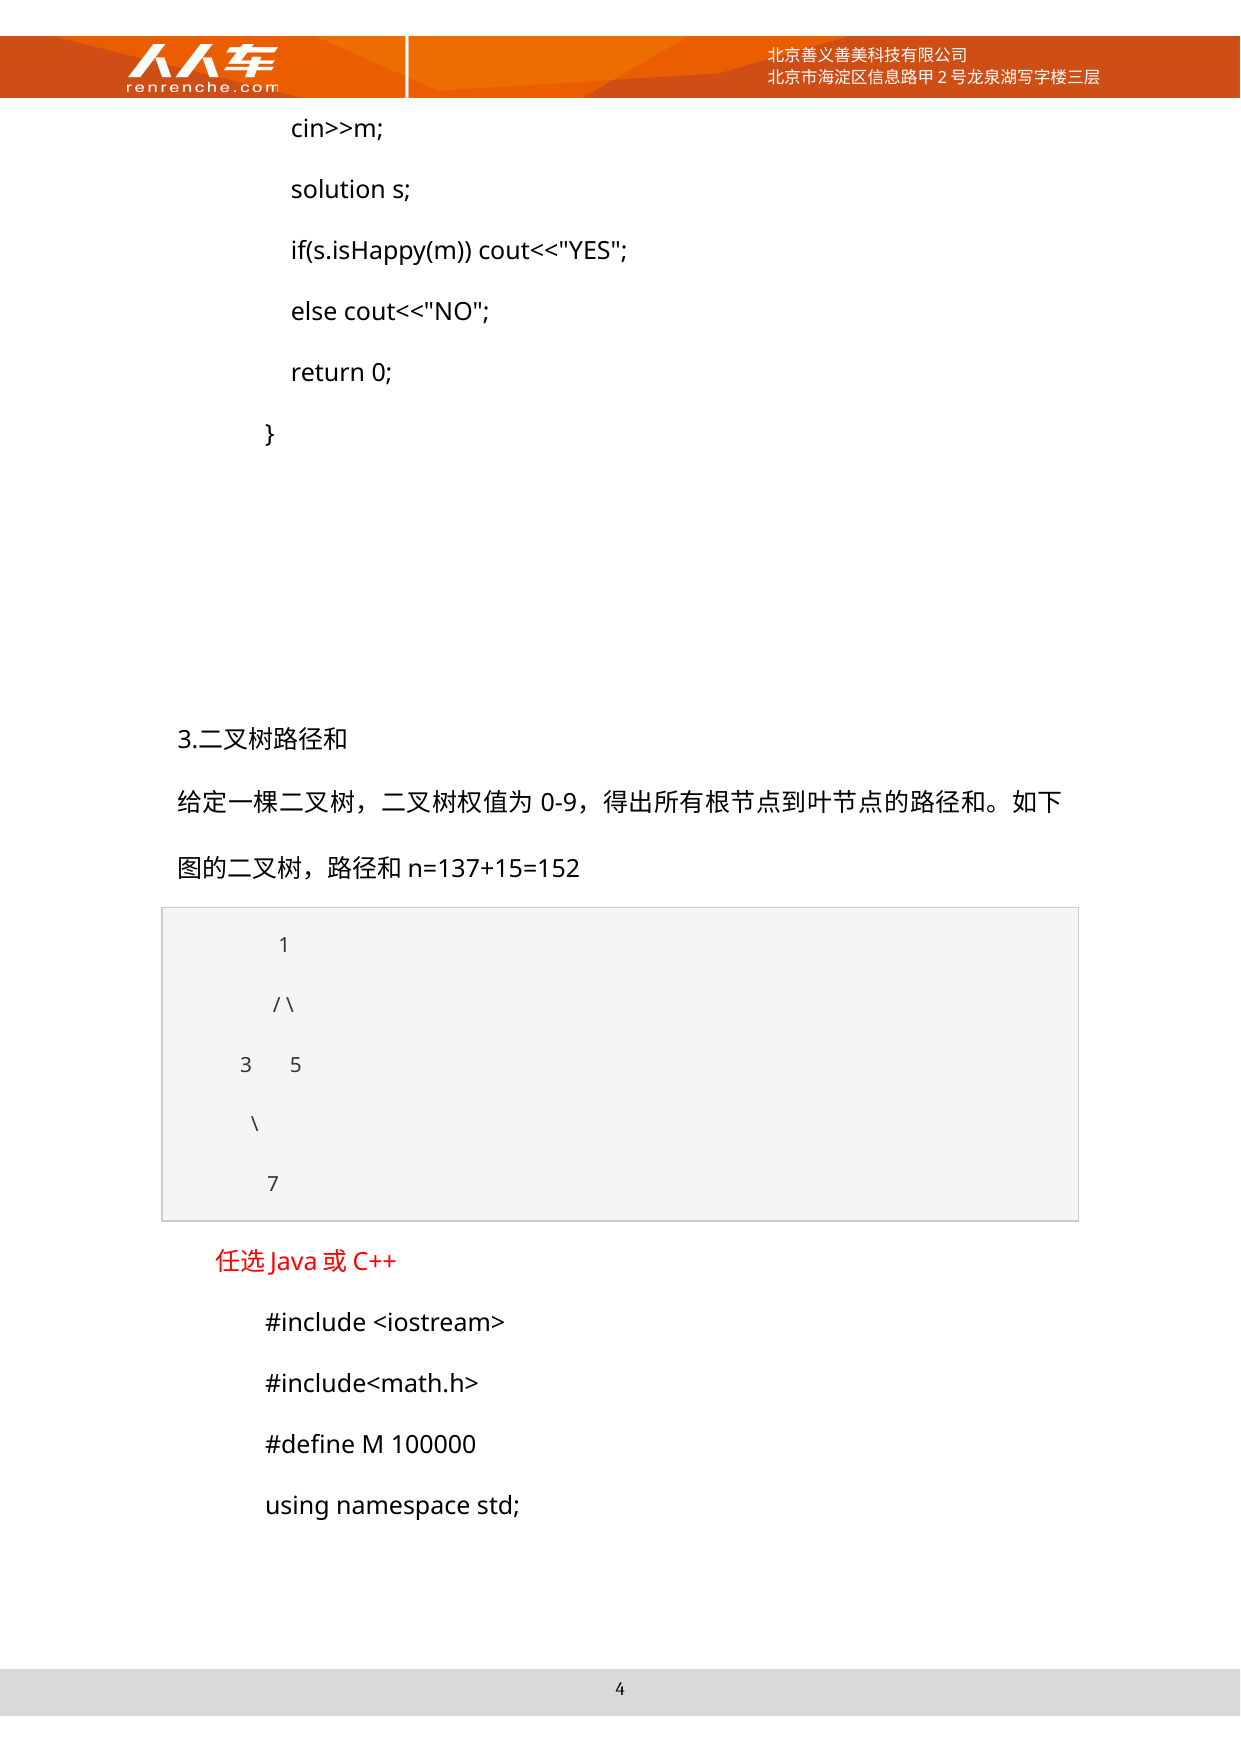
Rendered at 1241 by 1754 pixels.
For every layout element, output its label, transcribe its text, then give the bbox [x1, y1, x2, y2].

text cin>>m; [215, 106, 1063, 150]
text / \ [163, 966, 1078, 1026]
text using namespace std; [215, 1483, 1063, 1527]
text 7 [163, 1145, 1078, 1220]
text } [215, 411, 1063, 455]
text if(s.isHappy(m)) cout<<"YES"; [215, 228, 1063, 272]
text 1 [163, 908, 1078, 966]
text #include<math.h> [215, 1361, 1063, 1404]
text 3.二叉树路径和 [177, 716, 1063, 760]
text 给定一棵二叉树，二叉树权值为0-9，得出所有根节点到叶节点的路径和。如下图的二叉树，路径和n=137+15=152 [177, 778, 1063, 888]
picture [0, 36, 1240, 98]
text else cout<<"NO"; [215, 289, 1063, 333]
text 任选Java或C++ [215, 1237, 1063, 1281]
text solution s; [215, 167, 1063, 211]
text #define M 100000 [215, 1422, 1063, 1466]
text 3 5 [163, 1026, 1078, 1086]
text \ [163, 1086, 1078, 1145]
text return 0; [215, 350, 1063, 394]
text #include <iostream> [215, 1299, 1063, 1343]
